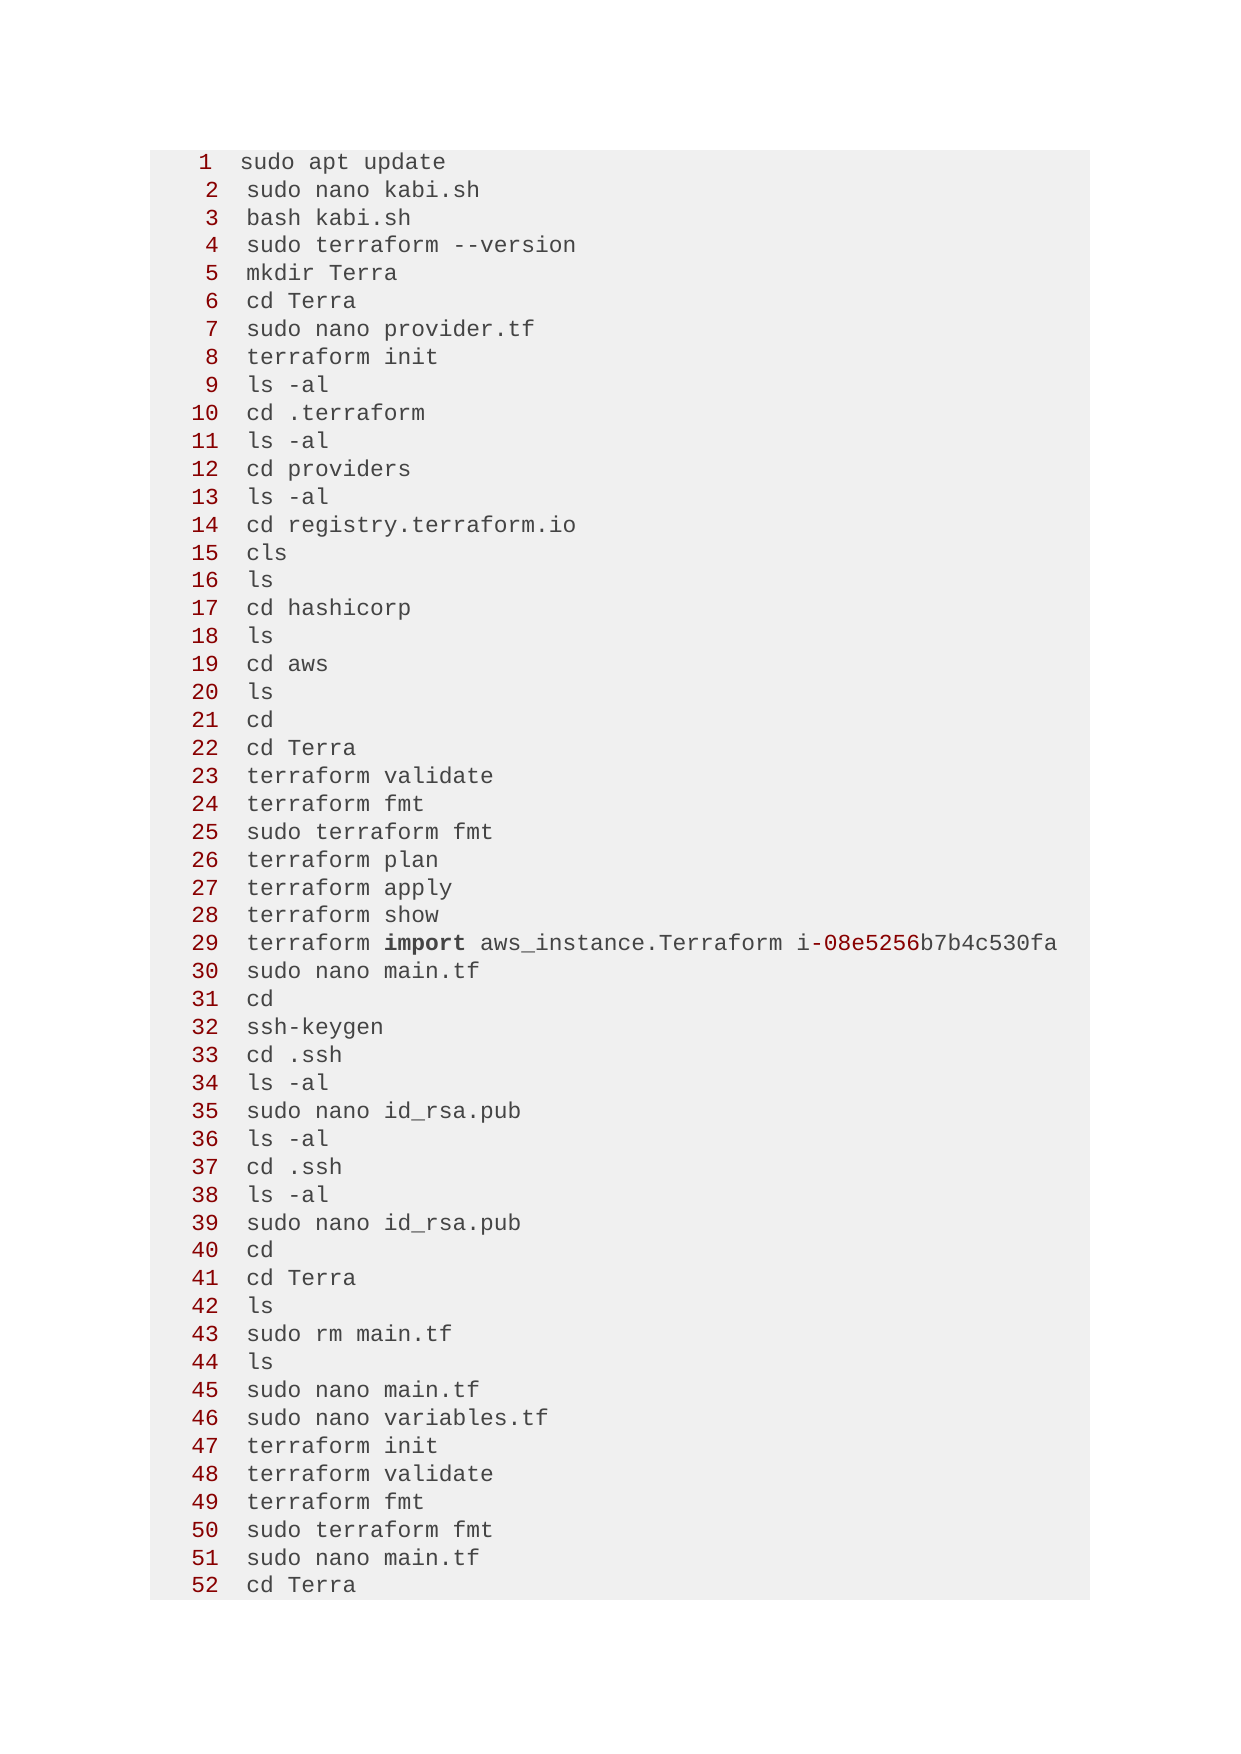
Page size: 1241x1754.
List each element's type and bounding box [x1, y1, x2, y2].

text [150, 150, 1090, 1600]
